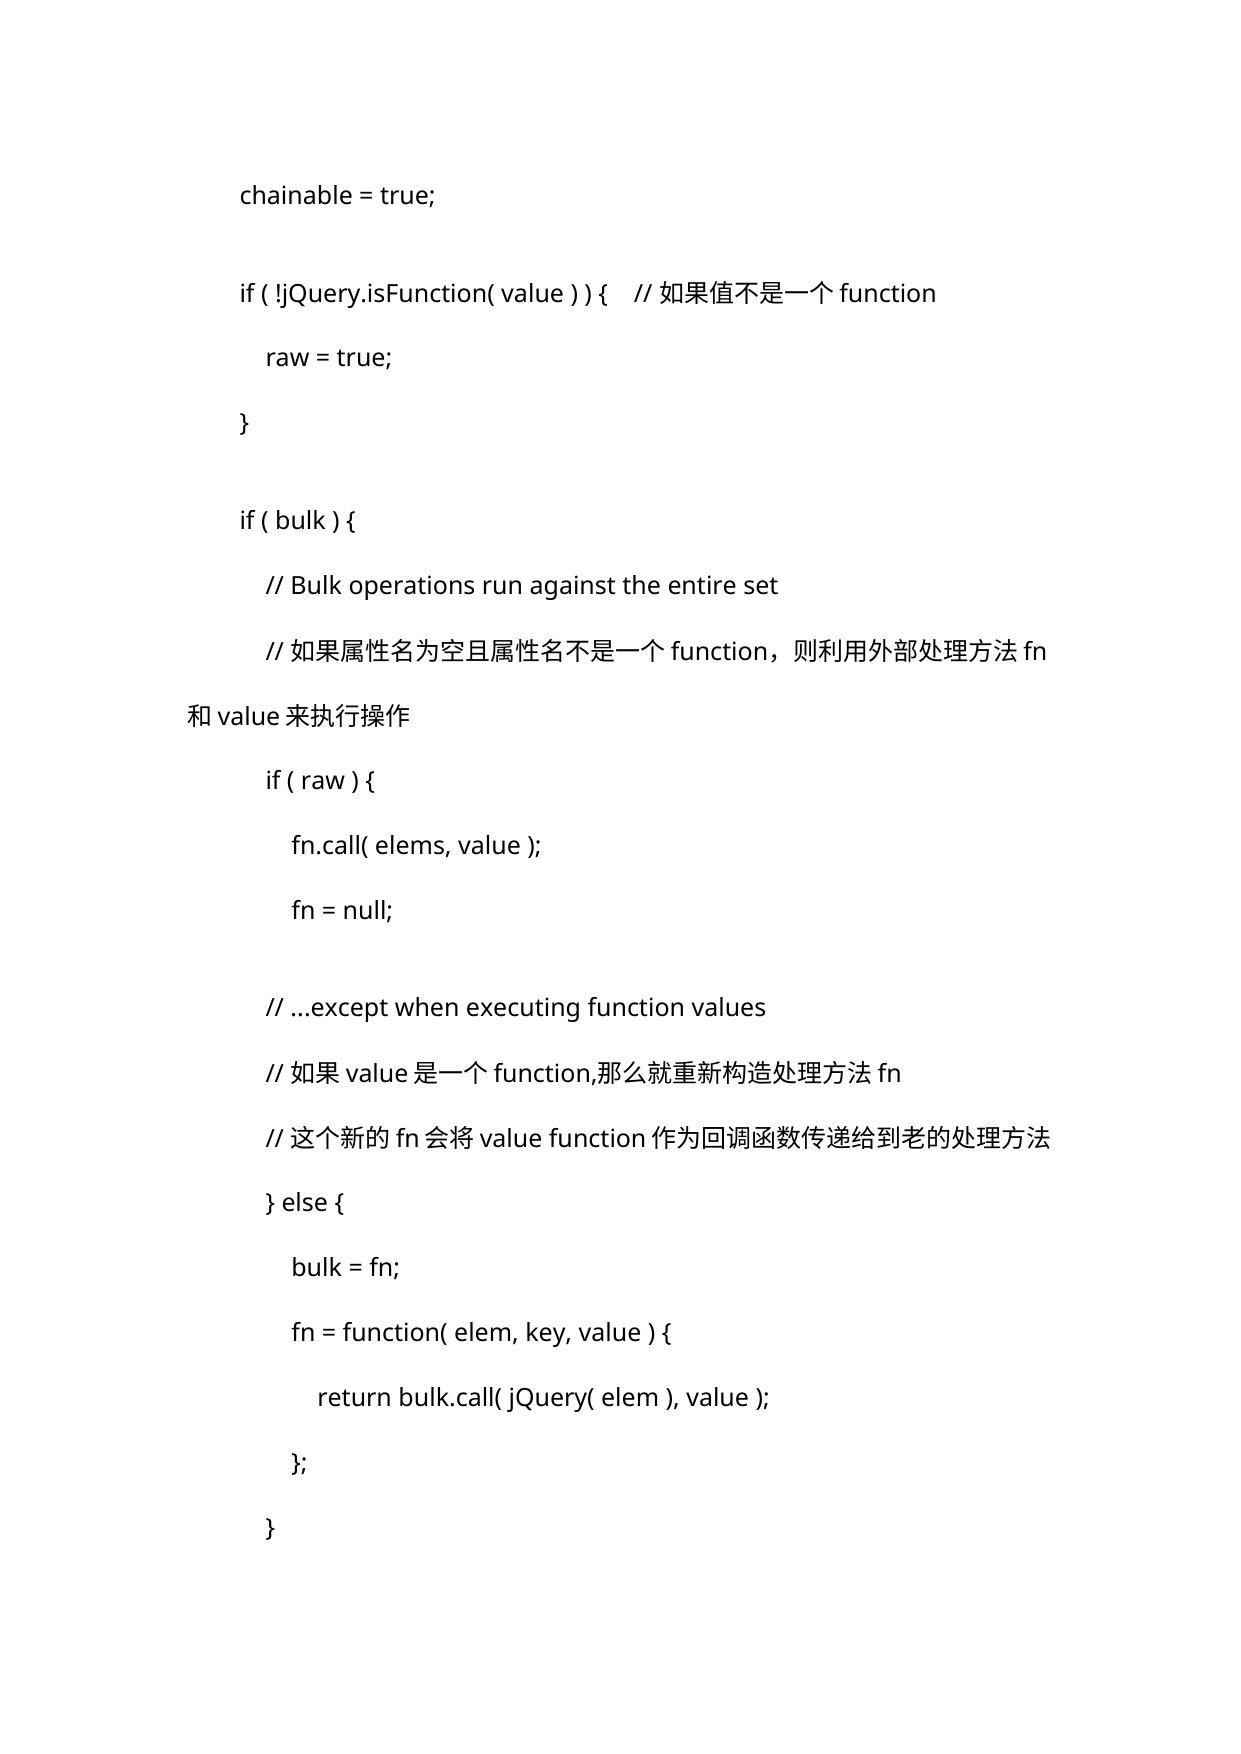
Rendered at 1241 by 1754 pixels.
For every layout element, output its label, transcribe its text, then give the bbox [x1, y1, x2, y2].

text // 如果属性名为空且属性名不是一个function，则利用外部处理方法fn和value来执行操作 [187, 617, 1053, 747]
text return bulk.call( jQuery( elem ), value ); [187, 1364, 1053, 1429]
text if ( bulk ) { [187, 487, 1053, 552]
text }; [187, 1429, 1053, 1494]
text // 如果value是一个function,那么就重新构造处理方法fn [187, 1039, 1053, 1104]
text } else { [187, 1169, 1053, 1234]
text fn = null; [187, 877, 1053, 942]
text // 这个新的fn会将value function作为回调函数传递给到老的处理方法 [187, 1104, 1053, 1169]
text } [187, 1494, 1053, 1559]
text if ( raw ) { [187, 747, 1053, 812]
text } [187, 389, 1053, 454]
text fn.call( elems, value ); [187, 812, 1053, 877]
text chainable = true; [187, 162, 1053, 227]
text if ( !jQuery.isFunction( value ) ) { // 如果值不是一个function [187, 259, 1053, 324]
text // Bulk operations run against the entire set [187, 552, 1053, 617]
text bulk = fn; [187, 1234, 1053, 1299]
text // ...except when executing function values [187, 974, 1053, 1039]
text fn = function( elem, key, value ) { [187, 1299, 1053, 1364]
text raw = true; [187, 324, 1053, 389]
